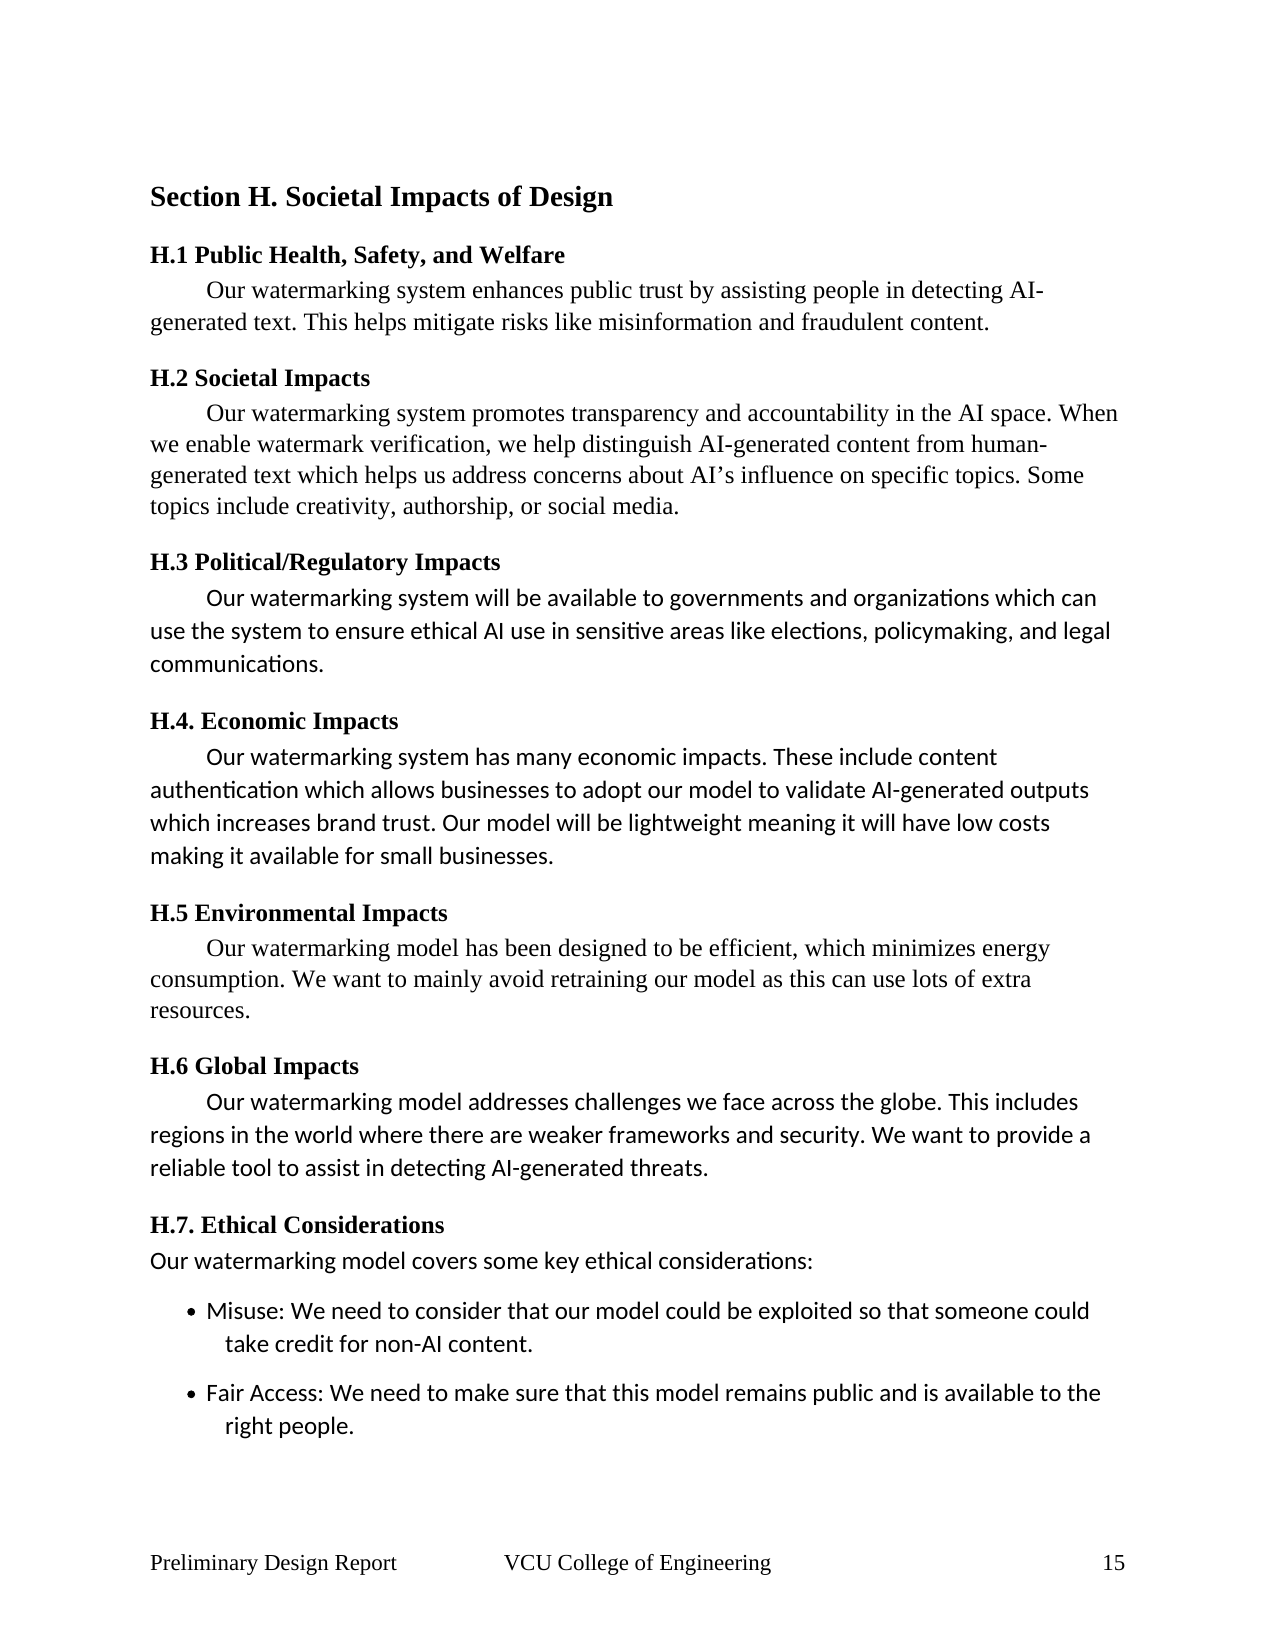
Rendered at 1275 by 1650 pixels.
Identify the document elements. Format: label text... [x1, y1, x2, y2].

subtitle H.3 Political/Regulatory Impacts [150, 547, 1125, 576]
list Misuse: We need to consider that our model could be exploited so that someone could take credit for non-AI content. [187, 1295, 1125, 1358]
subtitle H.6 Global Impacts [150, 1051, 1125, 1080]
list Fair Access: We need to make sure that this model remains public and is available to the right people. [187, 1377, 1125, 1441]
text Our watermarking system enhances public trust by assisting people in detecting AI-generated text. This helps mitigate risks like misinformation and fraudulent content. [150, 276, 1125, 335]
text Our watermarking model addresses challenges we face across the globe. This includes regions in the world where there are weaker frameworks and security. We want to provide a reliable tool to assist in detecting AI-generated threats. [150, 1086, 1125, 1183]
subtitle H.5 Environmental Impacts [150, 898, 1125, 927]
subtitle H.1 Public Health, Safety, and Welfare [150, 240, 1125, 269]
subtitle H.2 Societal Impacts [150, 363, 1125, 391]
text Our watermarking system has many economic impacts. These include content authentication which allows businesses to adopt our model to validate AI-generated outputs which increases brand trust. Our model will be lightweight meaning it will have low costs making it available for small businesses. [150, 741, 1125, 870]
subtitle Section H. Societal Impacts of Design [150, 179, 1125, 213]
subtitle H.7. Ethical Considerations [150, 1210, 1125, 1239]
text Our watermarking system promotes transparency and accountability in the AI space. When we enable watermark verification, we help distinguish AI-generated content from human-generated text which helps us address concerns about AI’s influence on specific topics. Some topics include creativity, authorship, or social media. [150, 398, 1125, 520]
text Our watermarking model covers some key ethical considerations: [150, 1245, 1125, 1276]
text Our watermarking system will be available to governments and organizations which can use the system to ensure ethical AI use in sensitive areas like elections, policymaking, and legal communications. [150, 582, 1125, 678]
text Our watermarking model has been designed to be efficient, which minimizes energy consumption. We want to mainly avoid retraining our model as this can use lots of extra resources. [150, 933, 1125, 1024]
subtitle H.4. Economic Impacts [150, 706, 1125, 735]
